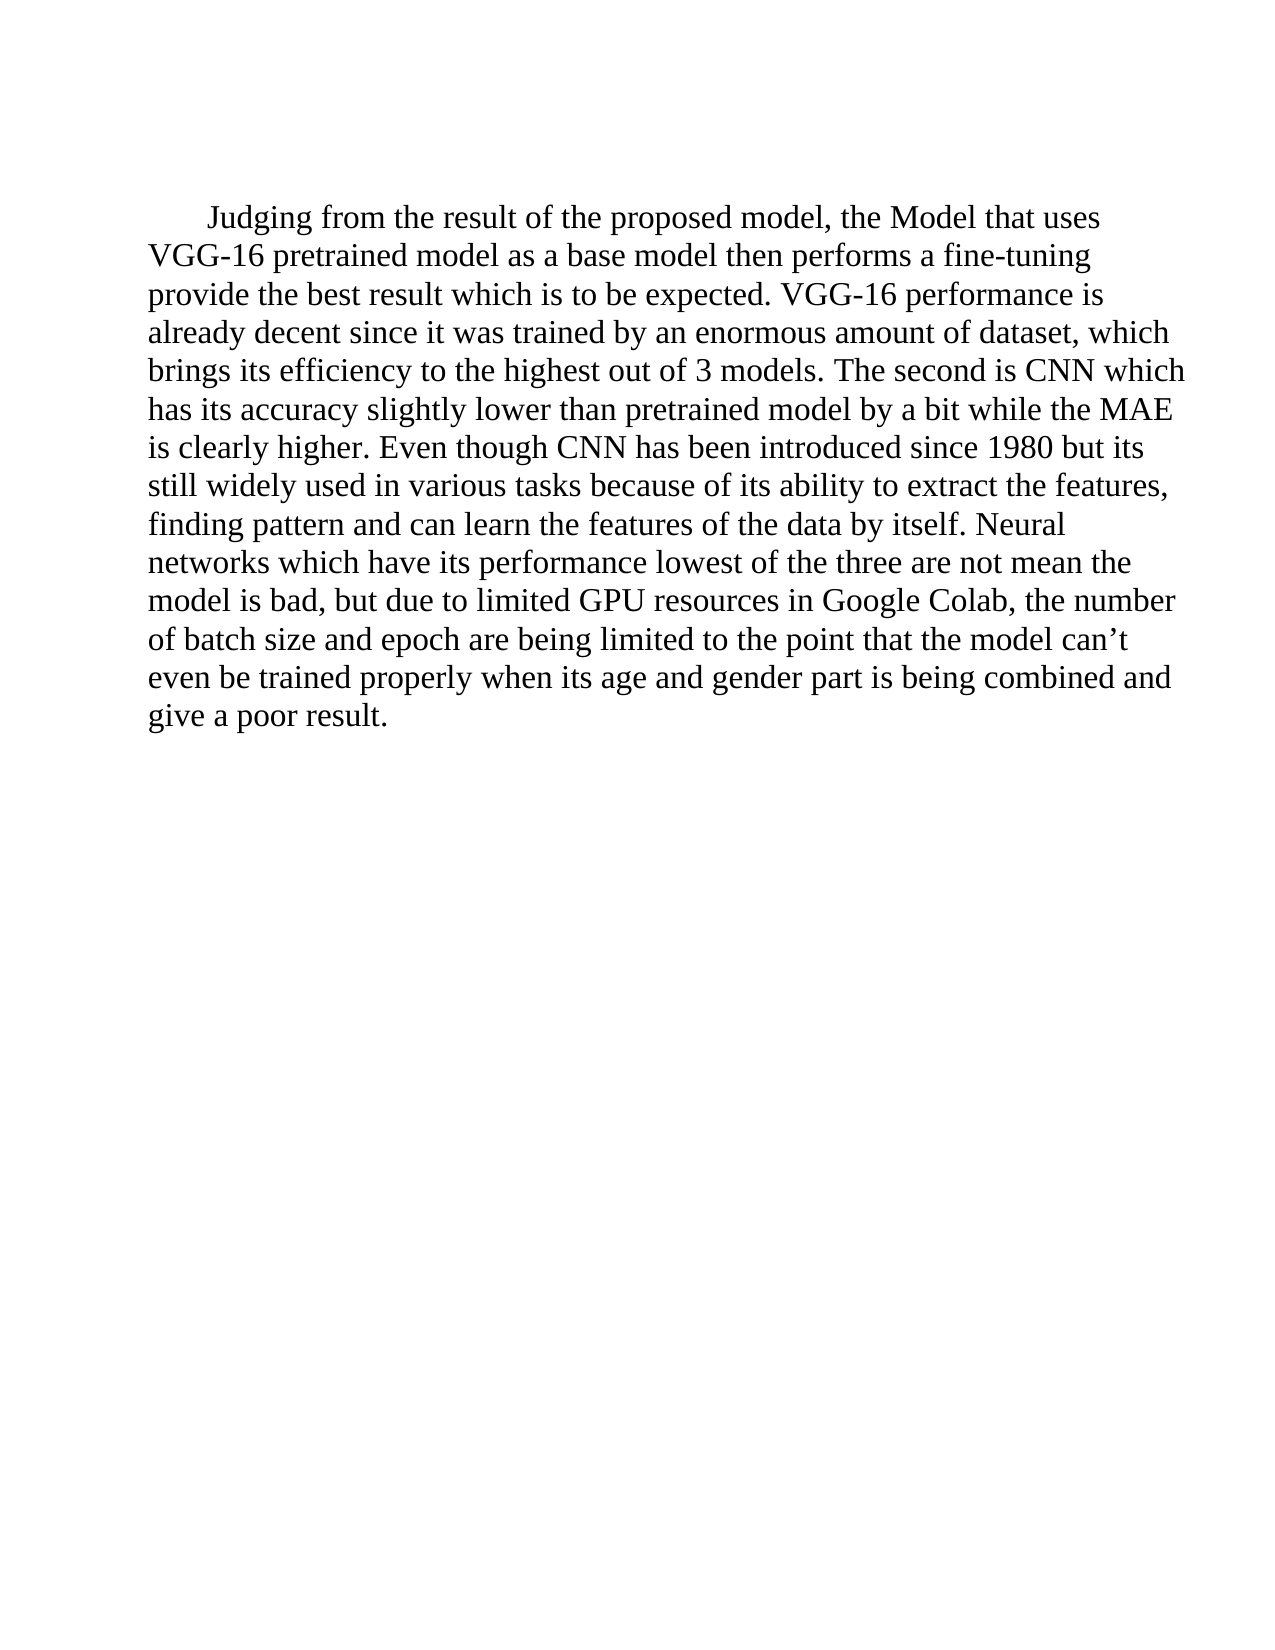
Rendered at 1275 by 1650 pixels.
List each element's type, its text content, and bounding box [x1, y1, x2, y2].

text Judging from the result of the proposed model, the Model that uses VGG-16 pretrained model as a base model then performs a fine-tuning provide the best result which is to be expected. VGG-16 performance is already decent since it was trained by an enormous amount of dataset, which brings its efficiency to the highest out of 3 models. The second is CNN which has its accuracy slightly lower than pretrained model by a bit while the MAE is clearly higher. Even though CNN has been introduced since 1980 but its still widely used in various tasks because of its ability to extract the features, finding pattern and can learn the features of the data by itself. Neural networks which have its performance lowest of the three are not mean the model is bad, but due to limited GPU resources in Google Colab, the number of batch size and epoch are being limited to the point that the model can’t even be trained properly when its age and gender part is being combined and give a poor result. [148, 197, 1186, 734]
